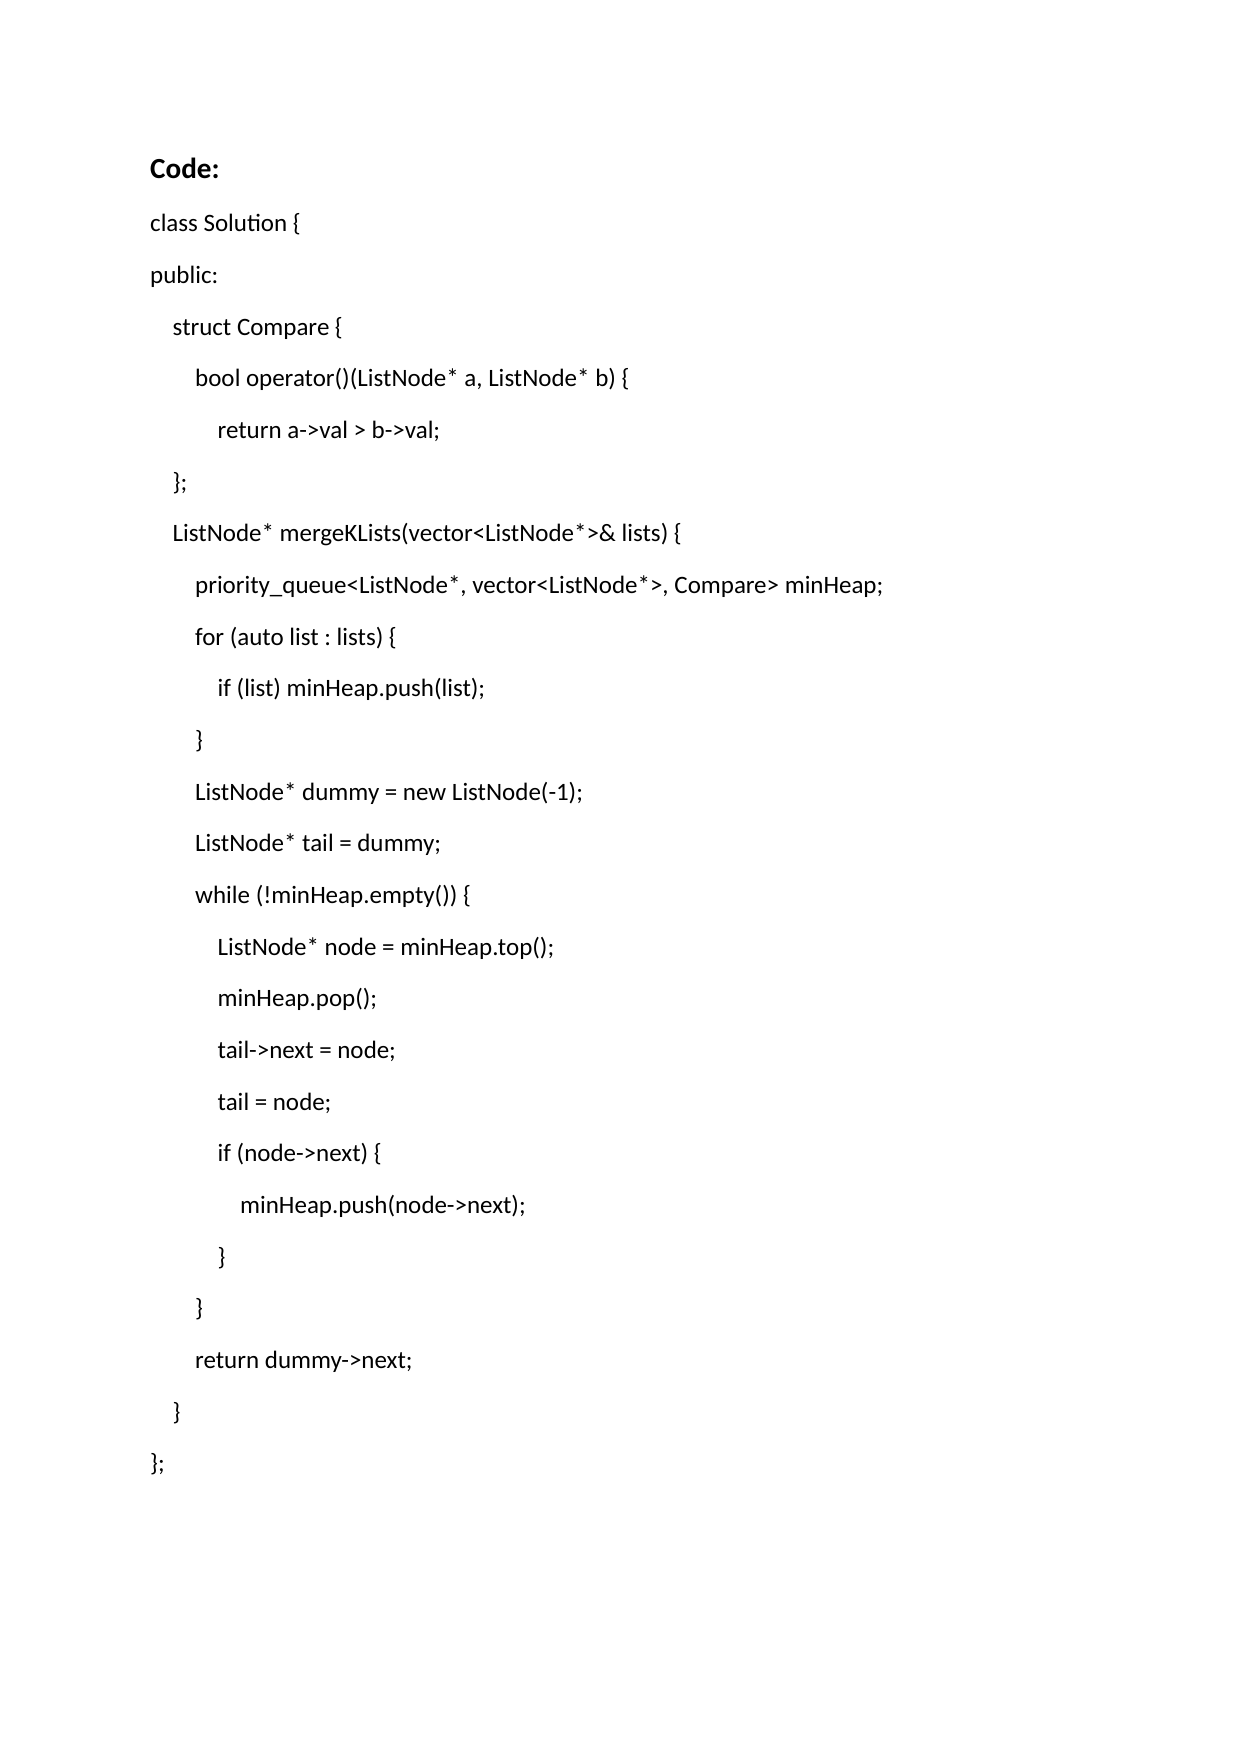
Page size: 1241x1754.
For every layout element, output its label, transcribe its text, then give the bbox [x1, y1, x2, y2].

text } [150, 1241, 1090, 1271]
text Code: [150, 150, 1090, 186]
text ListNode* mergeKLists(vector<ListNode*>& lists) { [150, 518, 1090, 548]
text priority_queue<ListNode*, vector<ListNode*>, Compare> minHeap; [150, 569, 1090, 600]
text }; [150, 1448, 1090, 1478]
text } [150, 1293, 1090, 1323]
text if (node->next) { [150, 1138, 1090, 1168]
text ListNode* dummy = new ListNode(-1); [150, 776, 1090, 806]
text bool operator()(ListNode* a, ListNode* b) { [150, 363, 1090, 393]
text minHeap.push(node->next); [150, 1189, 1090, 1220]
text for (auto list : lists) { [150, 621, 1090, 651]
text tail = node; [150, 1086, 1090, 1116]
text } [150, 1396, 1090, 1426]
text public: [150, 259, 1090, 290]
text } [150, 724, 1090, 755]
text struct Compare { [150, 311, 1090, 341]
text minHeap.pop(); [150, 983, 1090, 1013]
text ListNode* tail = dummy; [150, 828, 1090, 858]
text }; [150, 466, 1090, 496]
text class Solution { [150, 208, 1090, 238]
text tail->next = node; [150, 1034, 1090, 1065]
text return dummy->next; [150, 1344, 1090, 1375]
text ListNode* node = minHeap.top(); [150, 931, 1090, 961]
text if (list) minHeap.push(list); [150, 673, 1090, 703]
text while (!minHeap.empty()) { [150, 879, 1090, 910]
text return a->val > b->val; [150, 414, 1090, 445]
